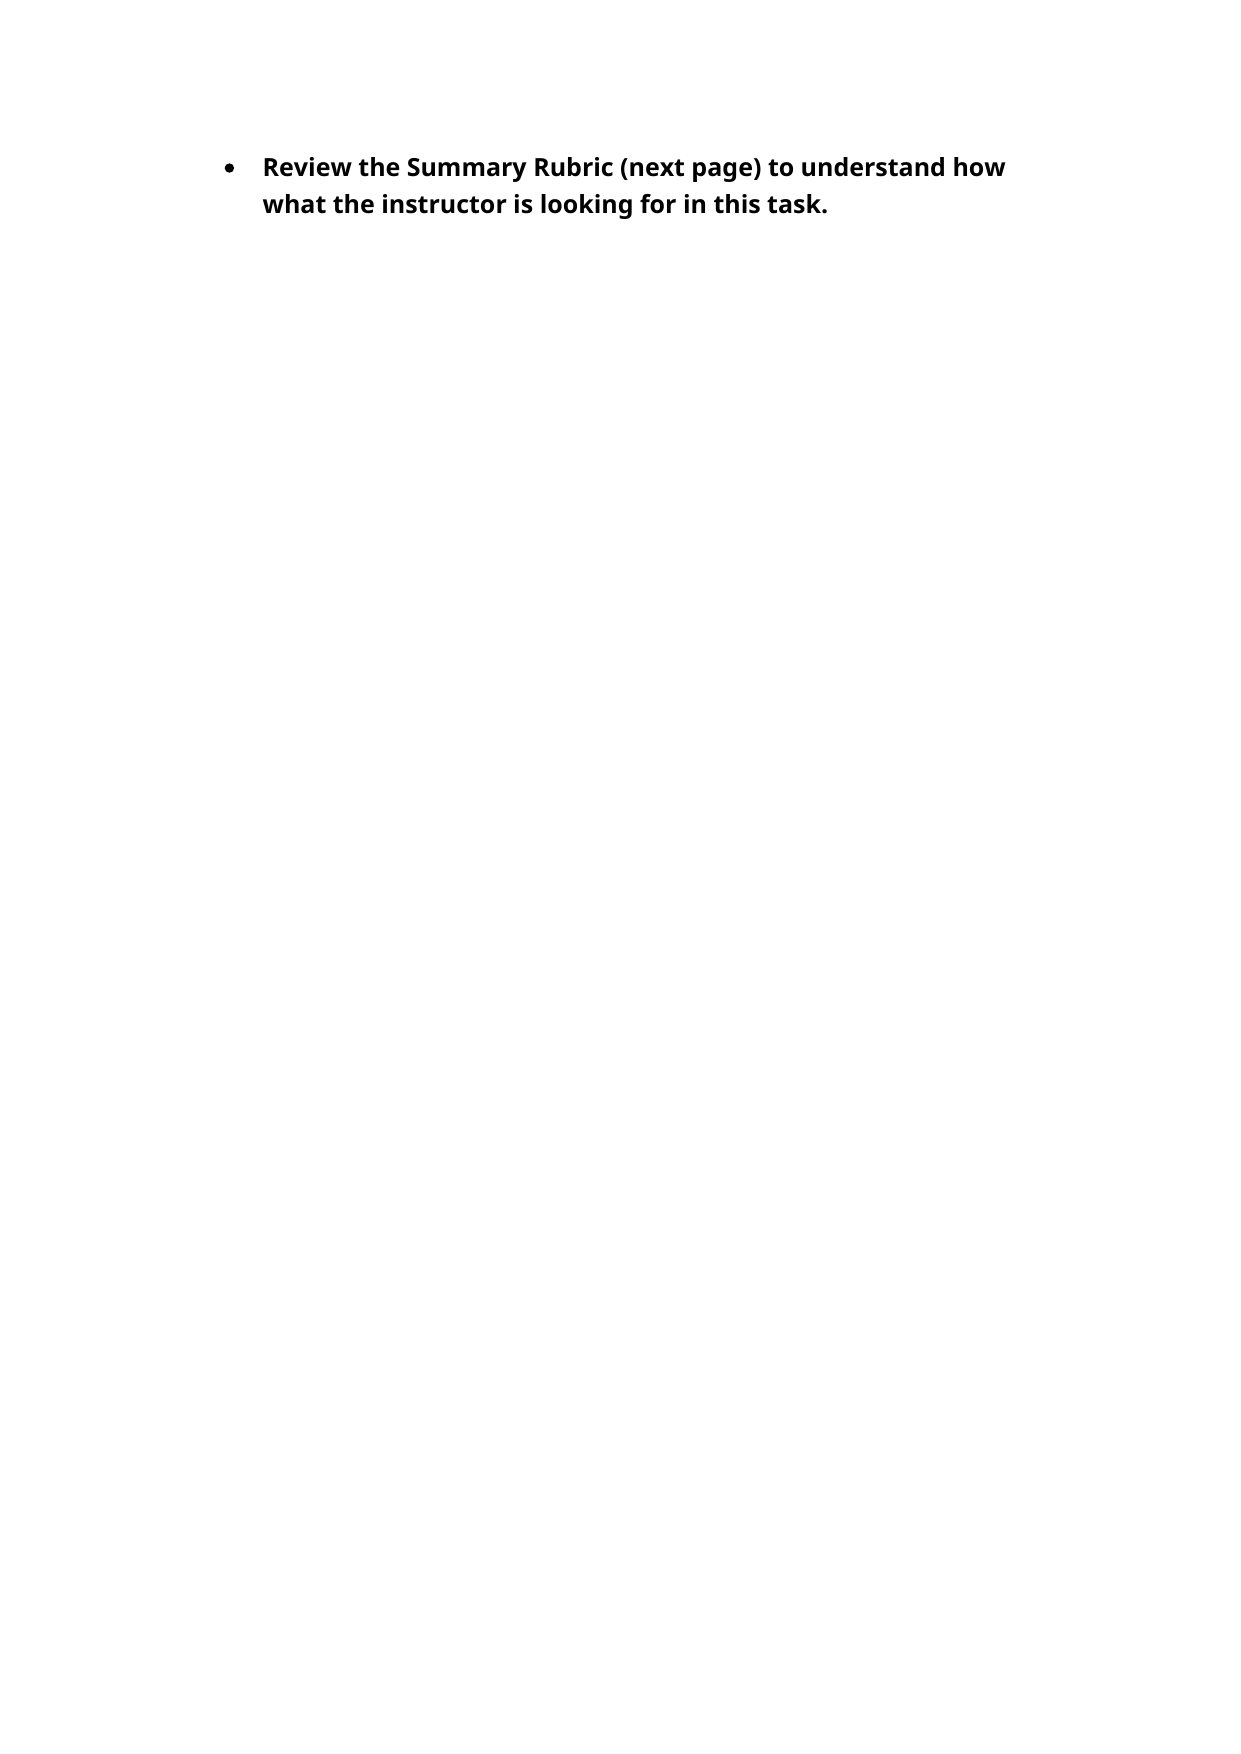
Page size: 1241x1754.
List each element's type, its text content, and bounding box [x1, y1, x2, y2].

list Review the Summary Rubric (next page) to understand how what the instructor is looking for in this task. [225, 150, 1053, 221]
